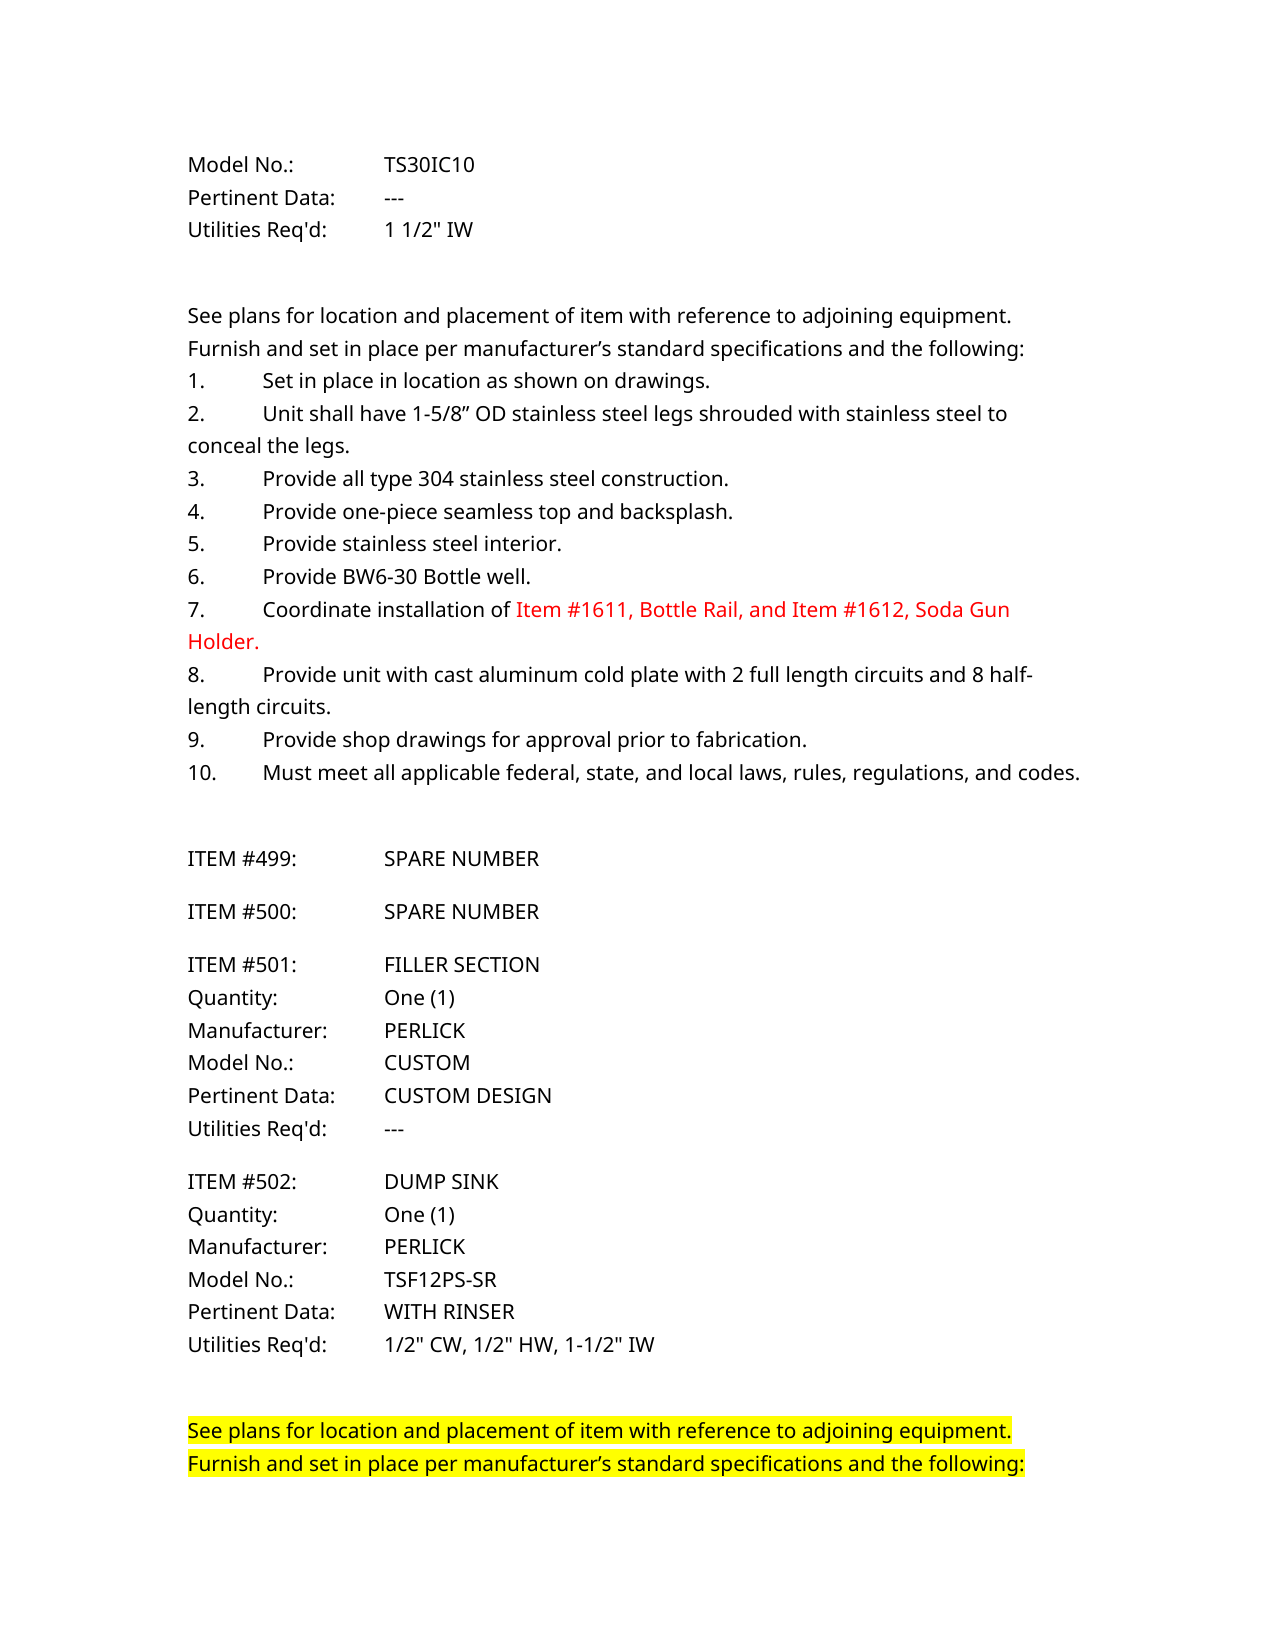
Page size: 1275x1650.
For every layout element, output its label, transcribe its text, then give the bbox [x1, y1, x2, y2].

text ITEM #500: SPARE NUMBER [187, 897, 1087, 926]
text ITEM #499: SPARE NUMBER [187, 844, 1087, 872]
text ITEM #498: COCKTAIL STATION Quantity: One (1) Manufacturer: PERLICK Model No.: TS30IC10 Pertinent Data: --- Utilities Req'd: 1 1/2" IW [187, 150, 1087, 244]
text ITEM #501: FILLER SECTION Quantity: One (1) Manufacturer: PERLICK Model No.: CUSTOM Pertinent Data: CUSTOM DESIGN Utilities Req'd: --- [187, 951, 1087, 1142]
text See plans for location and placement of item with reference to adjoining equipment. Furnish and set in place per manufacturer’s standard specifications and the following: 1. Set in place in location as shown on drawings. 2. Unit shall have 1-5/8” OD stainless steel legs shrouded with stainless steel to conceal the legs. 3. Provide all type 304 stainless steel construction. 4. Provide one-piece seamless top and backsplash. 5. Provide stainless steel interior. 6. Provide BW6-30 Bottle well. 7. Coordinate installation of Item #1611, Bottle Rail, and Item #1612, Soda Gun Holder. 8. Provide unit with cast aluminum cold plate with 2 full length circuits and 8 half-length circuits. 9. Provide shop drawings for approval prior to fabrication. 10. Must meet all applicable federal, state, and local laws, rules, regulations, and codes. [187, 269, 1087, 819]
